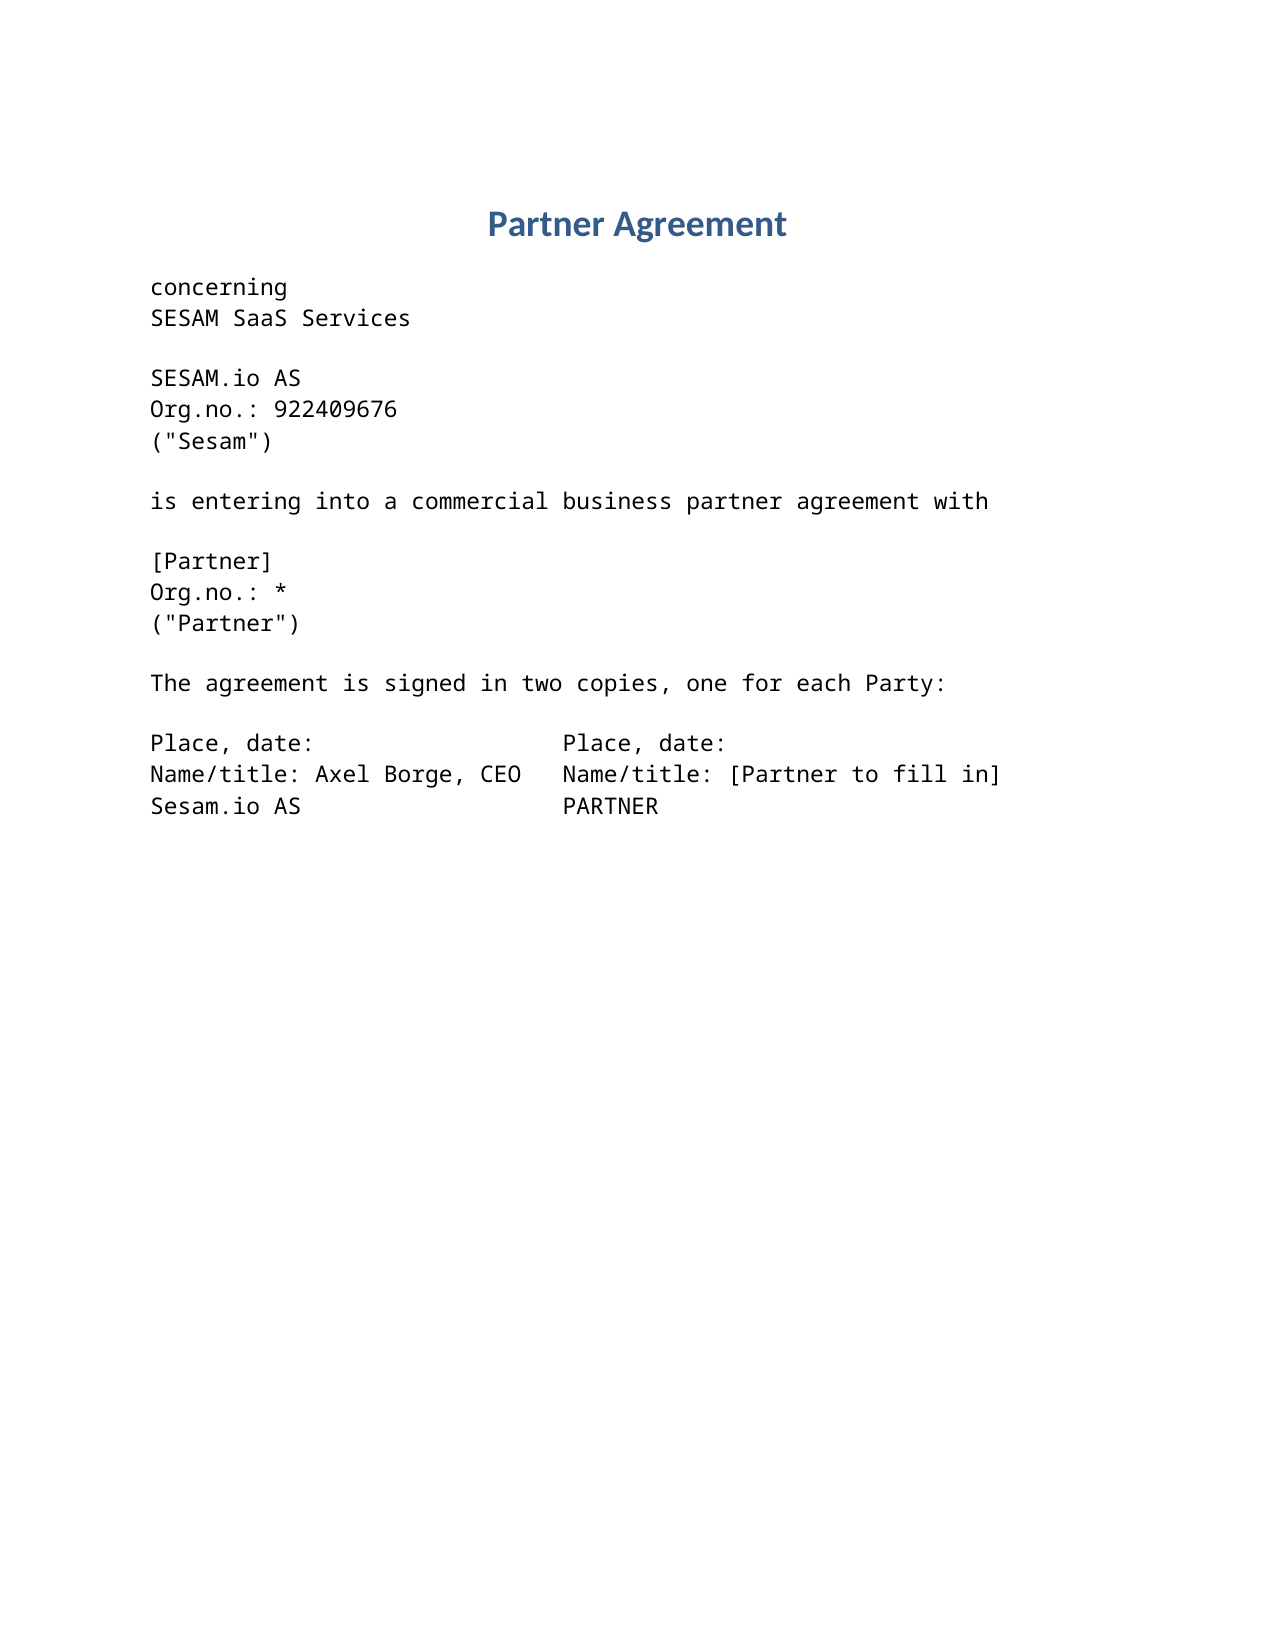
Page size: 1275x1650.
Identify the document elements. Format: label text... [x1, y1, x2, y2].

title Partner Agreement [150, 200, 1125, 246]
text concerning SESAM SaaS Services SESAM.io AS Org.no.: 922409676 ("Sesam") is entering into a commercial business partner agreement with [Partner] Org.no.: * ("Partner") The agreement is signed in two copies, one for each Party: Place, date: Place, date: Name/title: Axel Borge, CEO Name/title: [Partner to fill in] Sesam.io AS PARTNER [150, 271, 1125, 821]
